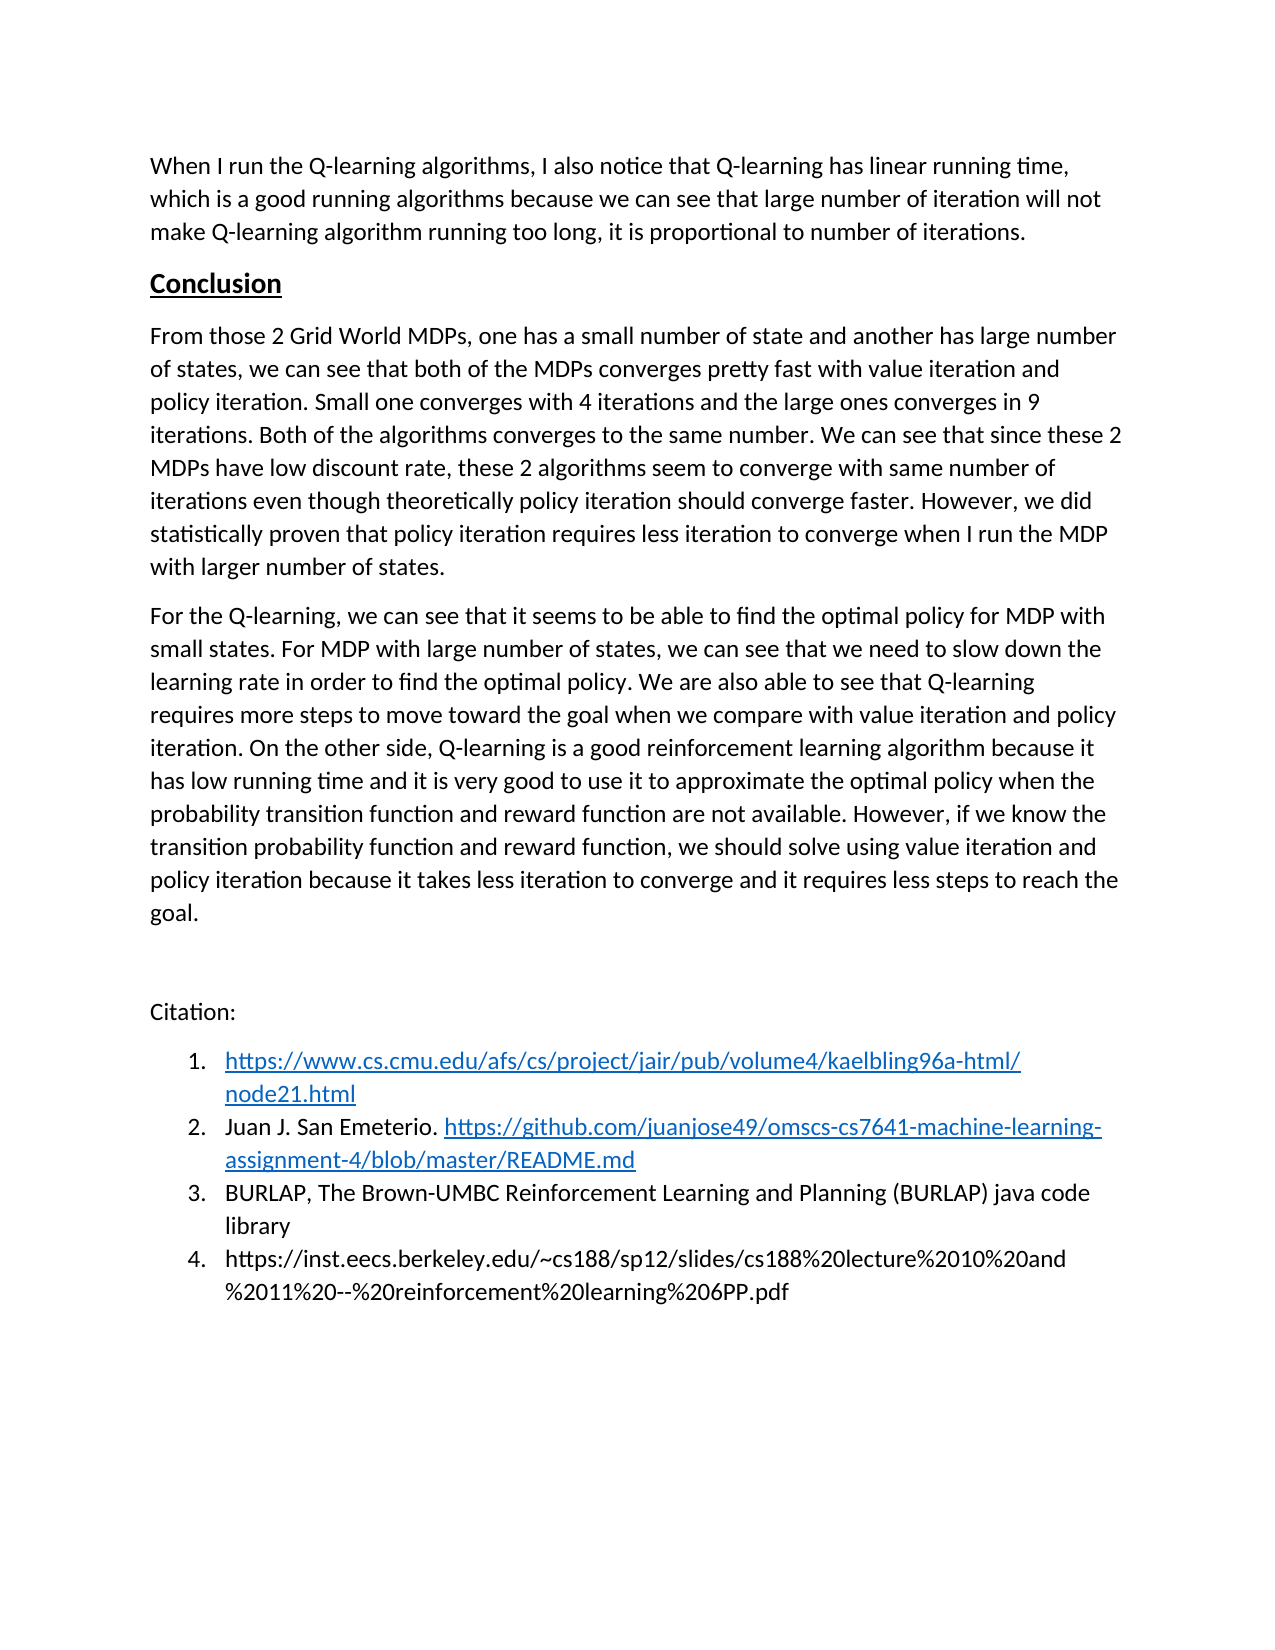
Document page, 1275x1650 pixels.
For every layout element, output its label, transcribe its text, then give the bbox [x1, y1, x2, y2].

text For the Q-learning, we can see that it seems to be able to find the optimal policy for MDP with small states. For MDP with large number of states, we can see that we need to slow down the learning rate in order to find the optimal policy. We are also able to see that Q-learning requires more steps to move toward the goal when we compare with value iteration and policy iteration. On the other side, Q-learning is a good reinforcement learning algorithm because it has low running time and it is very good to use it to approximate the optimal policy when the probability transition function and reward function are not available. However, if we know the transition probability function and reward function, we should solve using value iteration and policy iteration because it takes less iteration to converge and it requires less steps to reach the goal. [150, 601, 1125, 927]
text When I run the Q-learning algorithms, I also notice that Q-learning has linear running time, which is a good running algorithms because we can see that large number of iteration will not make Q-learning algorithm running too long, it is proportional to number of iterations. [150, 150, 1125, 246]
list BURLAP, The Brown-UMBC Reinforcement Learning and Planning (BURLAP) java code library [187, 1177, 1125, 1241]
list Juan J. San Emeterio. https://github.com/juanjose49/omscs-cs7641-machine-learning-assignment-4/blob/master/README.md [187, 1111, 1125, 1175]
text From those 2 Grid World MDPs, one has a small number of state and another has large number of states, we can see that both of the MDPs converges pretty fast with value iteration and policy iteration. Small one converges with 4 iterations and the large ones converges in 9 iterations. Both of the algorithms converges to the same number. We can see that since these 2 MDPs have low discount rate, these 2 algorithms seem to converge with same number of iterations even though theoretically policy iteration should converge faster. However, we did statistically proven that policy iteration requires less iteration to converge when I run the MDP with larger number of states. [150, 321, 1125, 581]
list https://www.cs.cmu.edu/afs/cs/project/jair/pub/volume4/kaelbling96a-html/node21.html [187, 1046, 1125, 1109]
text Conclusion [150, 265, 1125, 301]
text Citation: [150, 996, 1125, 1026]
list https://inst.eecs.berkeley.edu/~cs188/sp12/slides/cs188%20lecture%2010%20and%2011%20--%20reinforcement%20learning%206PP.pdf [187, 1243, 1125, 1306]
